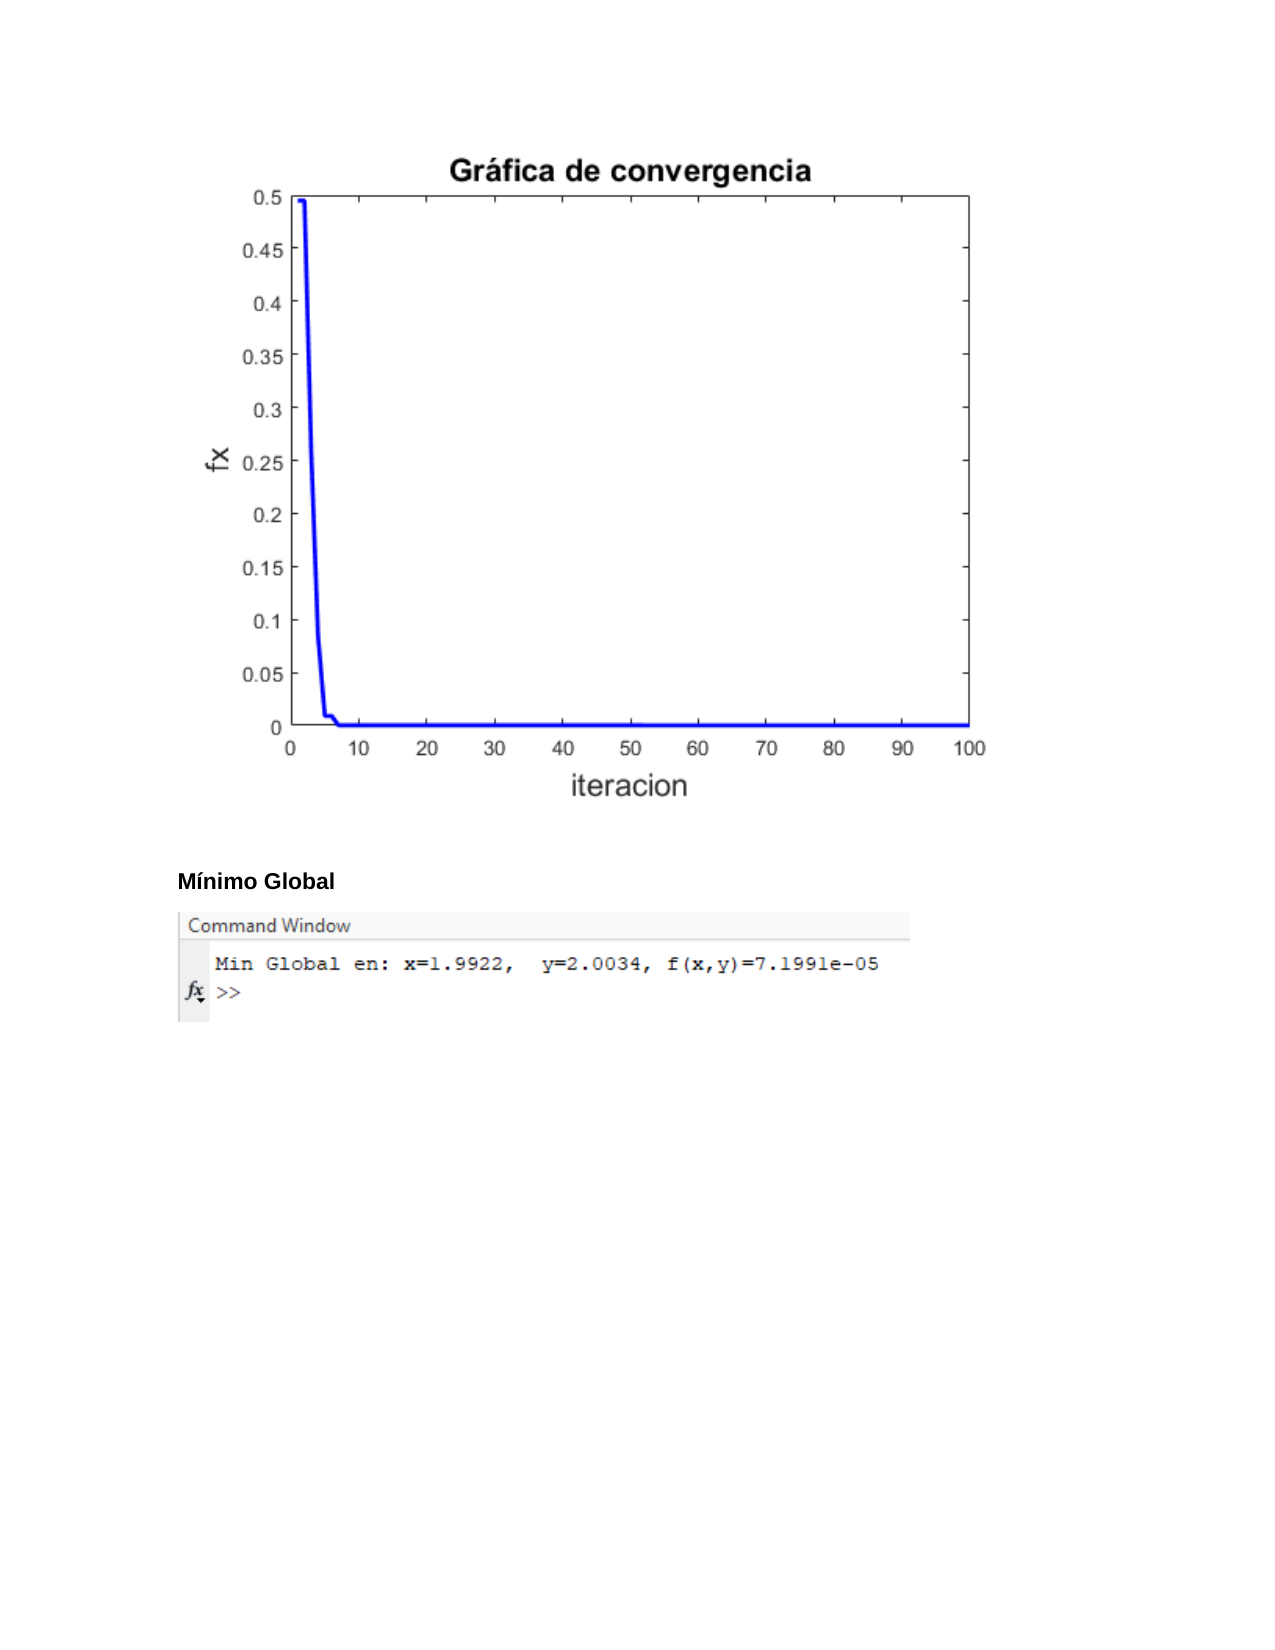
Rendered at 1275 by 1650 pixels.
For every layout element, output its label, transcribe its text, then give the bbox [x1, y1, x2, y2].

picture [177, 912, 910, 1022]
picture [177, 147, 1053, 804]
text Mínimo Global [177, 868, 1098, 894]
